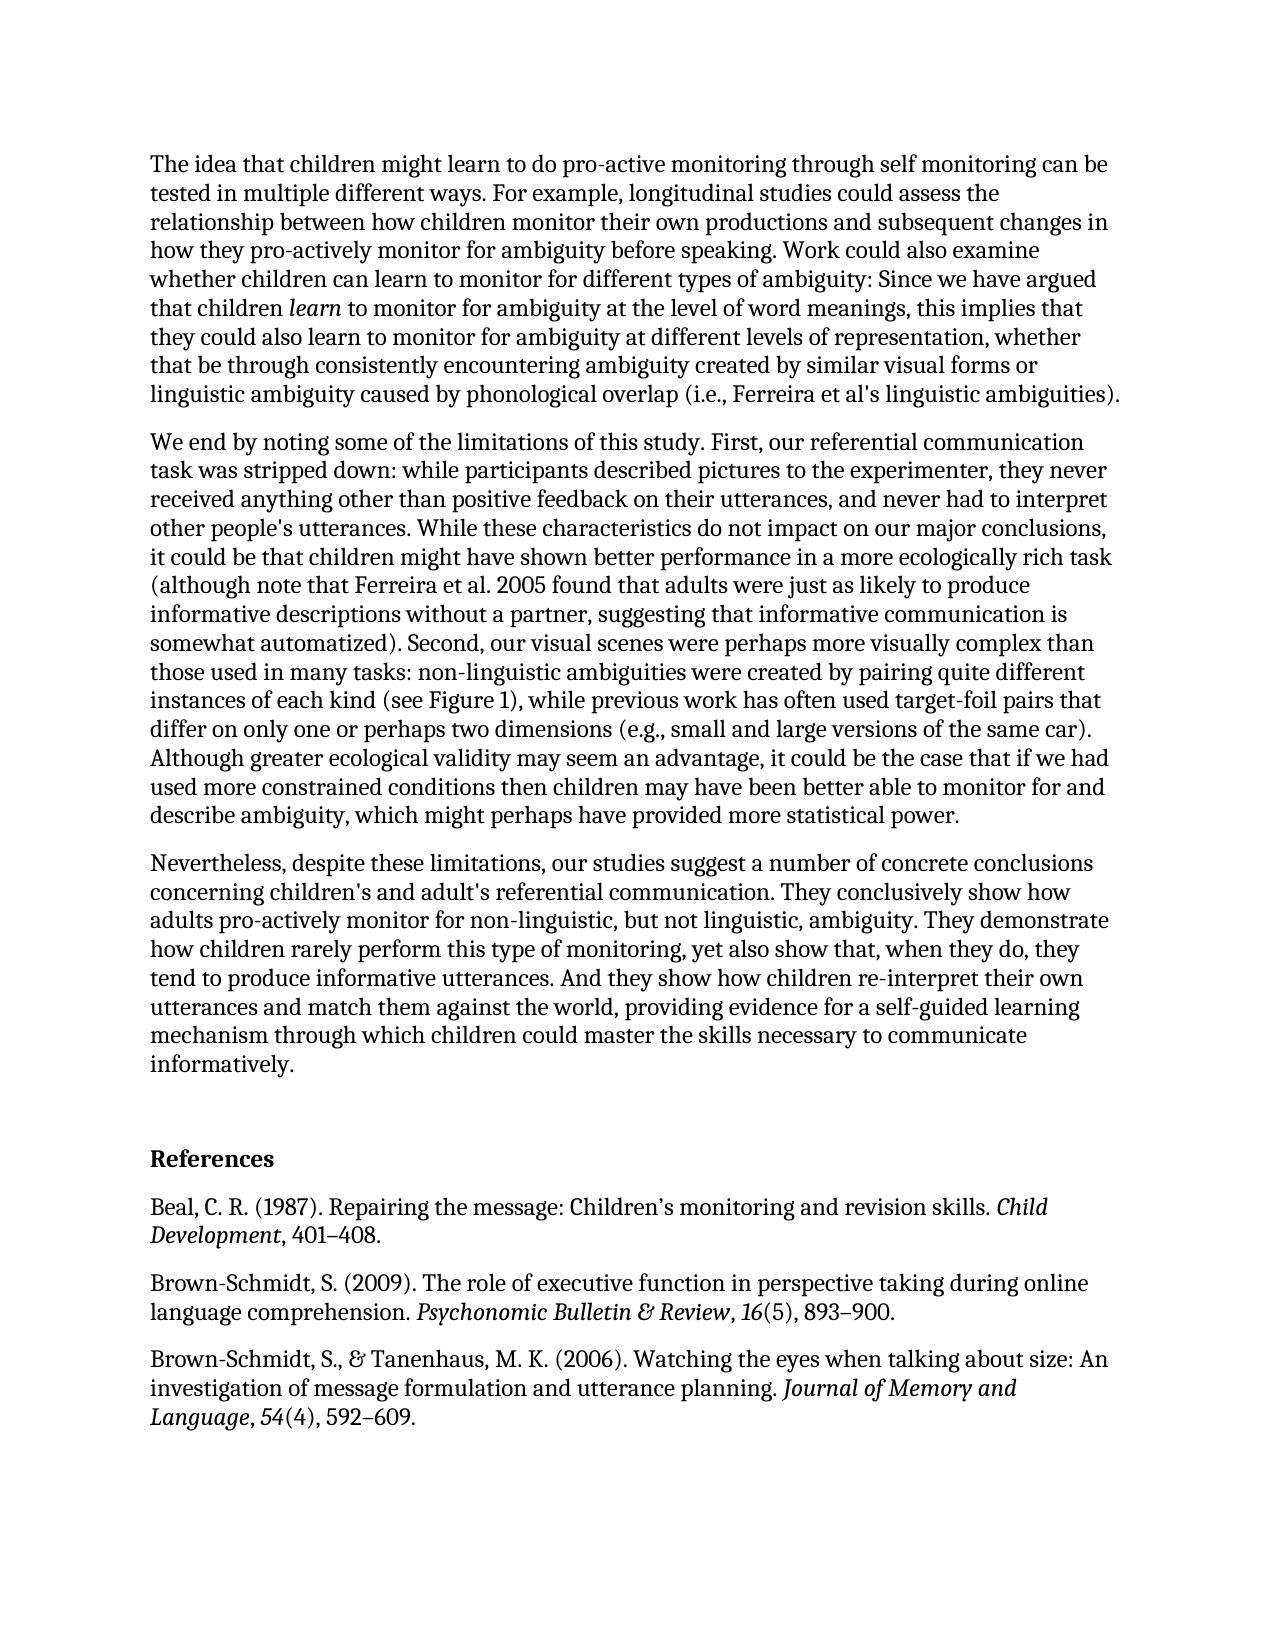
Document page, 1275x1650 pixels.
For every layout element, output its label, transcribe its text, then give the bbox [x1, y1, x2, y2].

text Brown-Schmidt, S. (2009). The role of executive function in perspective taking during online language comprehension. Psychonomic Bulletin & Review, 16(5), 893–900. [150, 1269, 1125, 1326]
text The idea that children might learn to do pro-active monitoring through self monitoring can be tested in multiple different ways. For example, longitudinal studies could assess the relationship between how children monitor their own productions and subsequent changes in how they pro-actively monitor for ambiguity before speaking. Work could also examine whether children can learn to monitor for different types of ambiguity: Since we have argued that children learn to monitor for ambiguity at the level of word meanings, this implies that they could also learn to monitor for ambiguity at different levels of representation, whether that be through consistently encountering ambiguity created by similar visual forms or linguistic ambiguity caused by phonological overlap (i.e., Ferreira et al's linguistic ambiguities). [150, 150, 1125, 409]
text Nevertheless, despite these limitations, our studies suggest a number of concrete conclusions concerning children's and adult's referential communication. They conclusively show how adults pro-actively monitor for non-linguistic, but not linguistic, ambiguity. They demonstrate how children rarely perform this type of monitoring, yet also show that, when they do, they tend to produce informative utterances. And they show how children re-interpret their own utterances and match them against the world, providing evidence for a self-guided learning mechanism through which children could master the skills necessary to communicate informatively. [150, 849, 1125, 1079]
text Brown-Schmidt, S., & Tanenhaus, M. K. (2006). Watching the eyes when talking about size: An investigation of message formulation and utterance planning. Journal of Memory and Language, 54(4), 592–609. [150, 1345, 1125, 1431]
text References [150, 1145, 1125, 1174]
text Beal, C. R. (1987). Repairing the message: Children’s monitoring and revision skills. Child Development, 401–408. [150, 1192, 1125, 1250]
text We end by noting some of the limitations of this study. First, our referential communication task was stripped down: while participants described pictures to the experimenter, they never received anything other than positive feedback on their utterances, and never had to interpret other people's utterances. While these characteristics do not impact on our major conclusions, it could be that children might have shown better performance in a more ecologically rich task (although note that Ferreira et al. 2005 found that adults were just as likely to produce informative descriptions without a partner, suggesting that informative communication is somewhat automatized). Second, our visual scenes were perhaps more visually complex than those used in many tasks: non-linguistic ambiguities were created by pairing quite different instances of each kind (see Figure 1), while previous work has often used target-foil pairs that differ on only one or perhaps two dimensions (e.g., small and large versions of the same car). Although greater ecological validity may seem an advantage, it could be the case that if we had used more constrained conditions then children may have been better able to monitor for and describe ambiguity, which might perhaps have provided more statistical power. [150, 427, 1125, 830]
